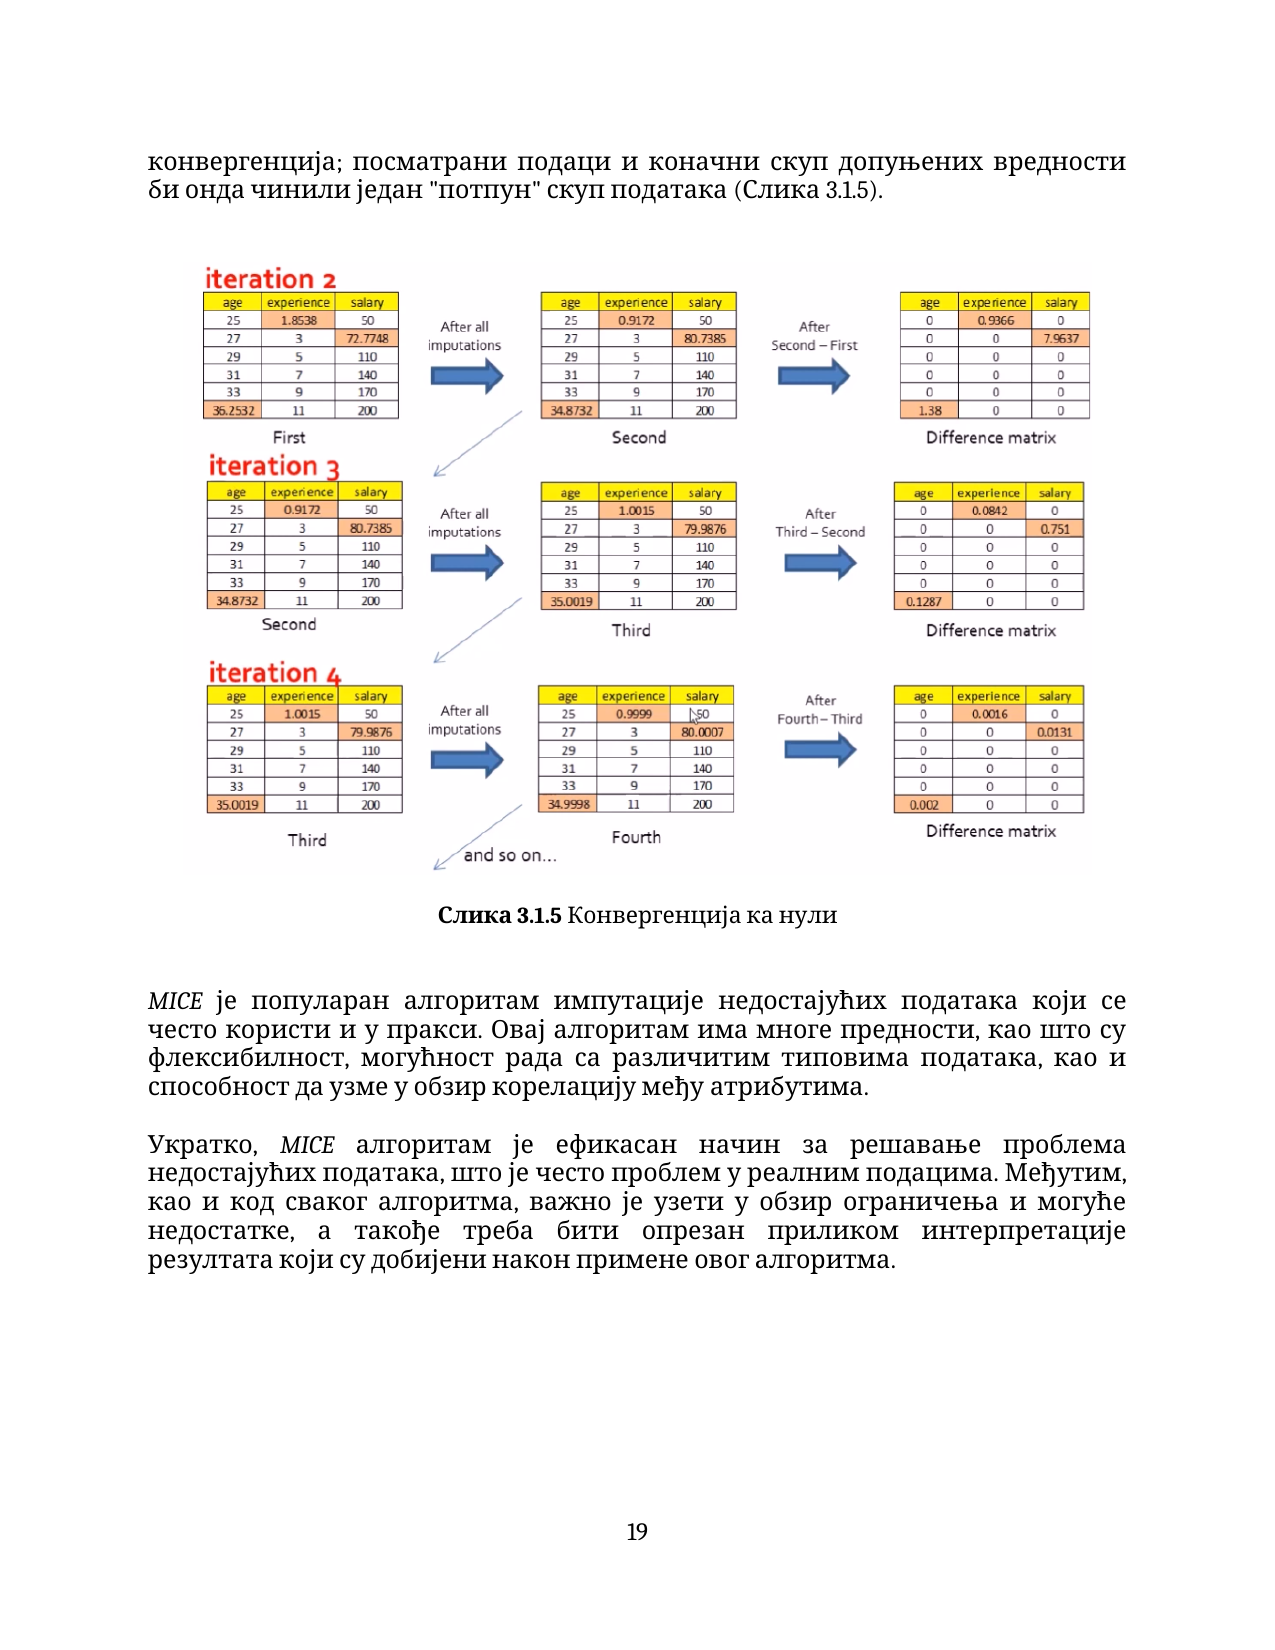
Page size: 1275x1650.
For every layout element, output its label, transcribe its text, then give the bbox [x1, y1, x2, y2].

text MICE је популаран алгоритам импутације недостајућих података који се често користи и у пракси. Овај алгоритам има многе предности, као што су флексибилност, могућност рада са различитим типовима података, као и способност да узме у обзир корелацију међу атрибутима. [148, 987, 1127, 1102]
picture [183, 262, 1092, 875]
text Слика 3.1.5 Конвергенција ка нули [148, 903, 1127, 929]
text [148, 148, 1127, 205]
text Укратко, MICE алгоритам је ефикасан начин за решавање проблема недостајућих података, што је често проблем у реалним подацима. Међутим, као и код сваког алгоритма, важно је узети у обзир ограничења и могуће недостатке, а такође треба бити опрезан приликом интерпретације резултата који су добијени након примене овог алгоритма. [148, 1131, 1127, 1274]
